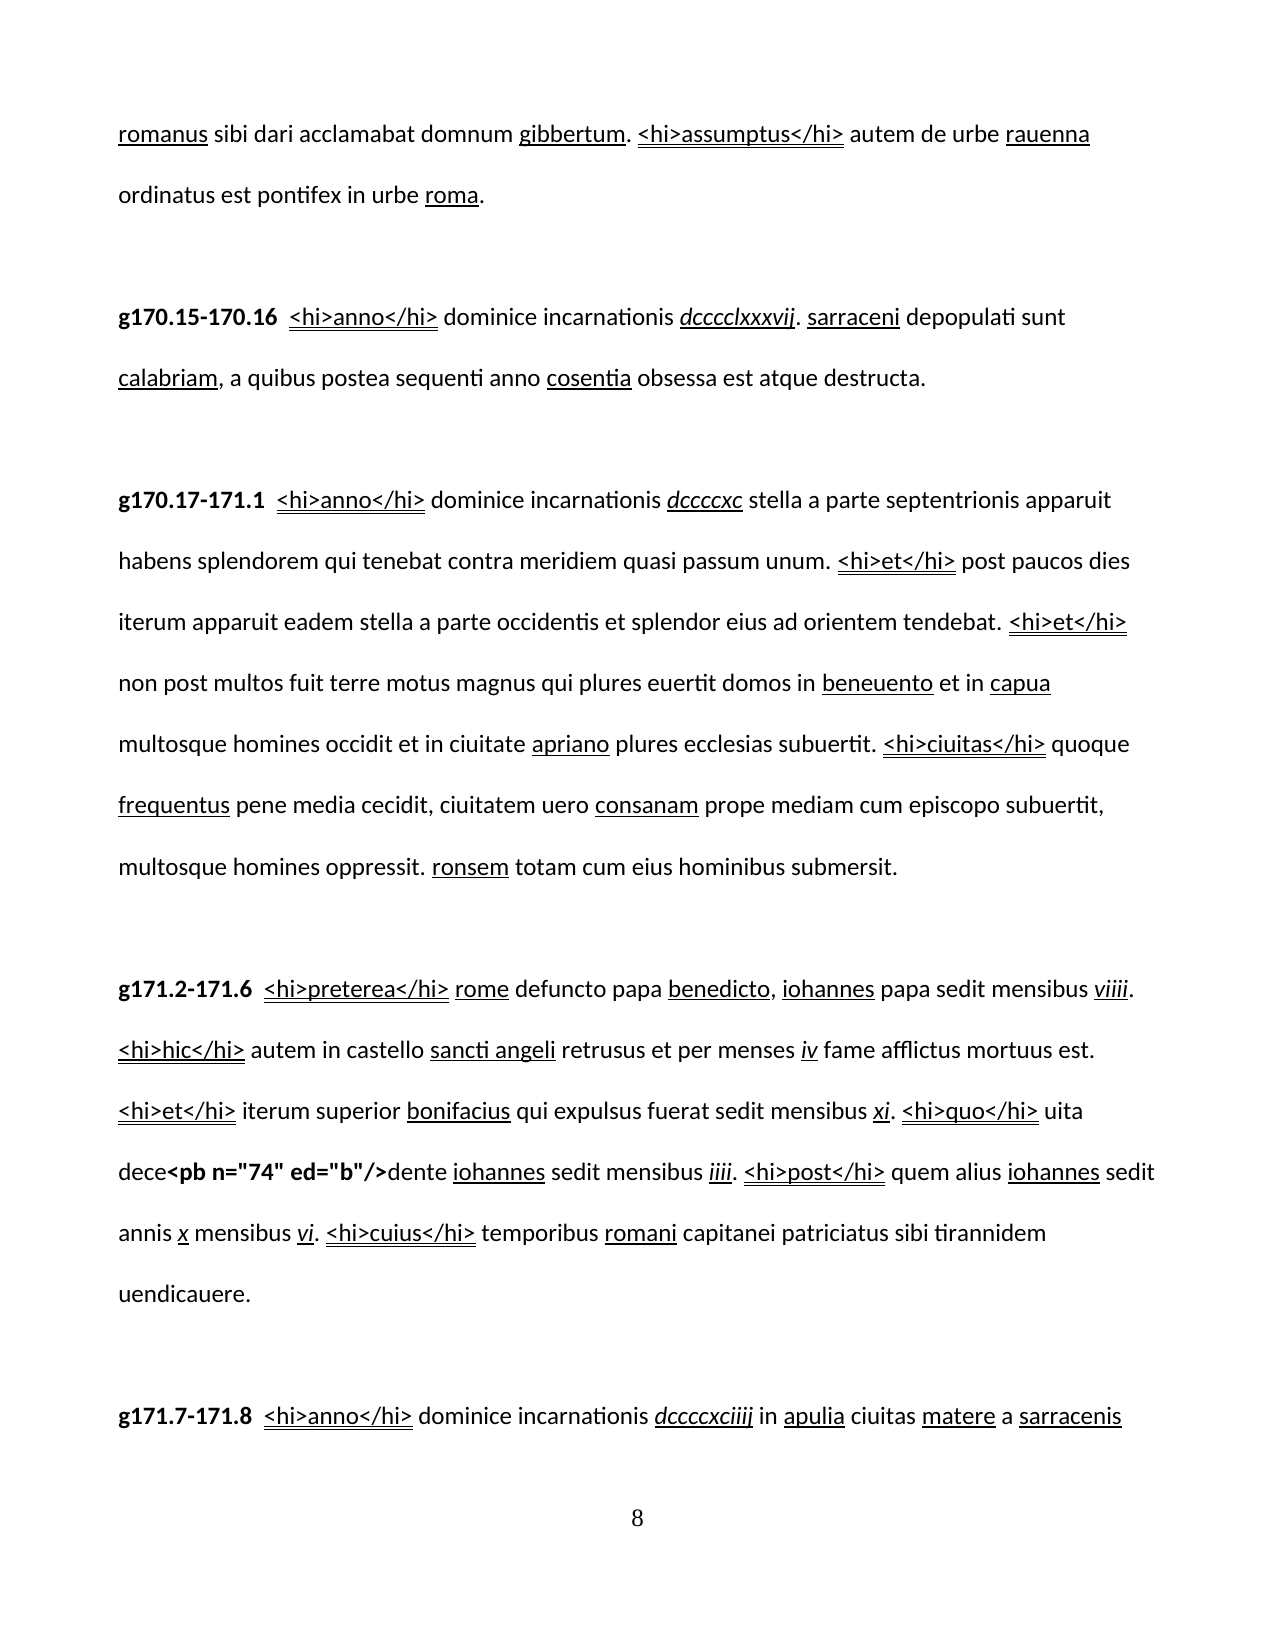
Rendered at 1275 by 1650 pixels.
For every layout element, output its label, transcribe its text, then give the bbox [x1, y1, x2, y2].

text g171.2-171.6 <hi>preterea</hi> rome defuncto papa benedicto, iohannes papa sedit mensibus viiii. <hi>hic</hi> autem in castello sancti angeli retrusus et per menses iv fame afflictus mortuus est. <hi>et</hi> iterum superior bonifacius qui expulsus fuerat sedit mensibus xi. <hi>quo</hi> uita dece<pb n="74" ed="b"/>dente iohannes sedit mensibus iiii. <hi>post</hi> quem alius iohannes sedit annis x mensibus vi. <hi>cuius</hi> temporibus romani capitanei patriciatus sibi tirannidem uendicauere. [118, 973, 1157, 1308]
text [118, 1400, 1157, 1431]
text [118, 118, 1157, 210]
text g170.15-170.16 <hi>anno</hi> dominice incarnationis dcccclxxxvij. sarraceni depopulati sunt calabriam, a quibus postea sequenti anno cosentia obsessa est atque destructa. [118, 301, 1157, 393]
text g170.17-171.1 <hi>anno</hi> dominice incarnationis dccccxc stella a parte septentrionis apparuit habens splendorem qui tenebat contra meridiem quasi passum unum. <hi>et</hi> post paucos dies iterum apparuit eadem stella a parte occidentis et splendor eius ad orientem tendebat. <hi>et</hi> non post multos fuit terre motus magnus qui plures euertit domos in beneuento et in capua multosque homines occidit et in ciuitate apriano plures ecclesias subuertit. <hi>ciuitas</hi> quoque frequentus pene media cecidit, ciuitatem uero consanam prope mediam cum episcopo subuertit, multosque homines oppressit. ronsem totam cum eius hominibus submersit. [118, 484, 1157, 881]
